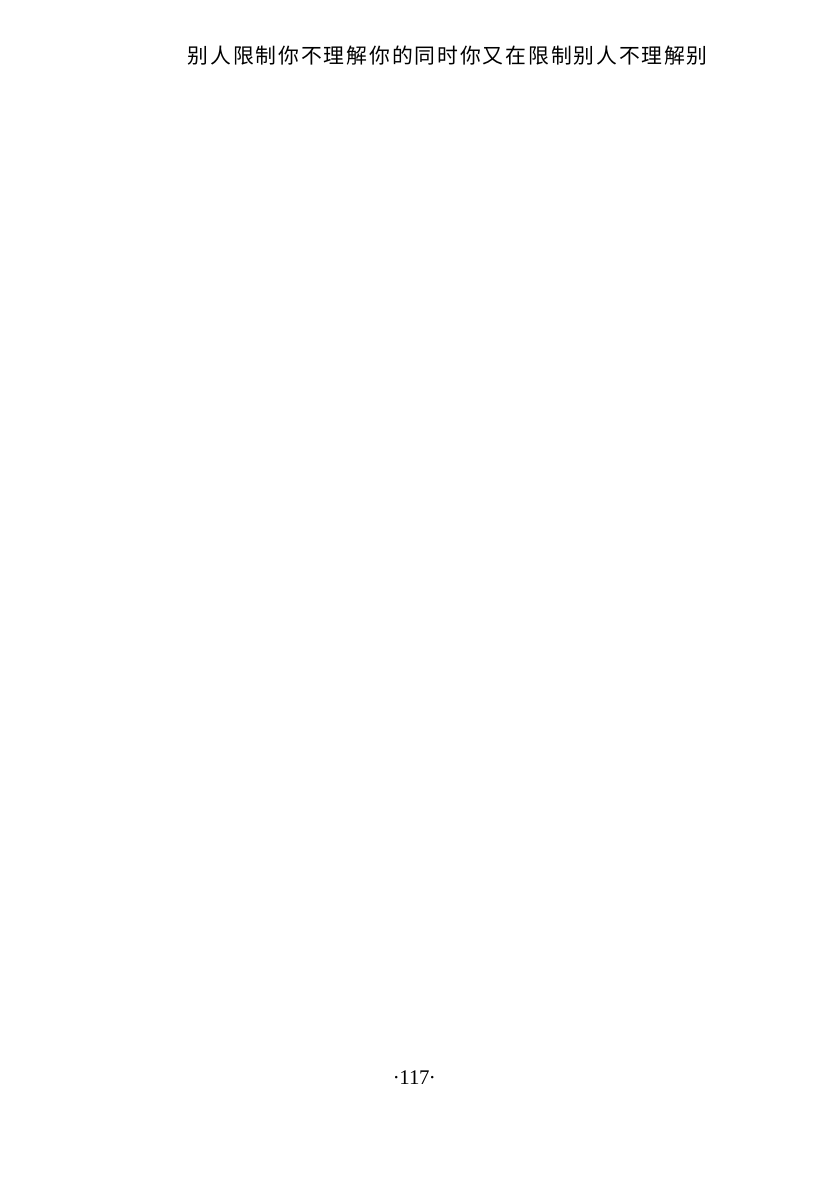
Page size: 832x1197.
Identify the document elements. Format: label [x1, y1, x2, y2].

text [145, 42, 720, 70]
